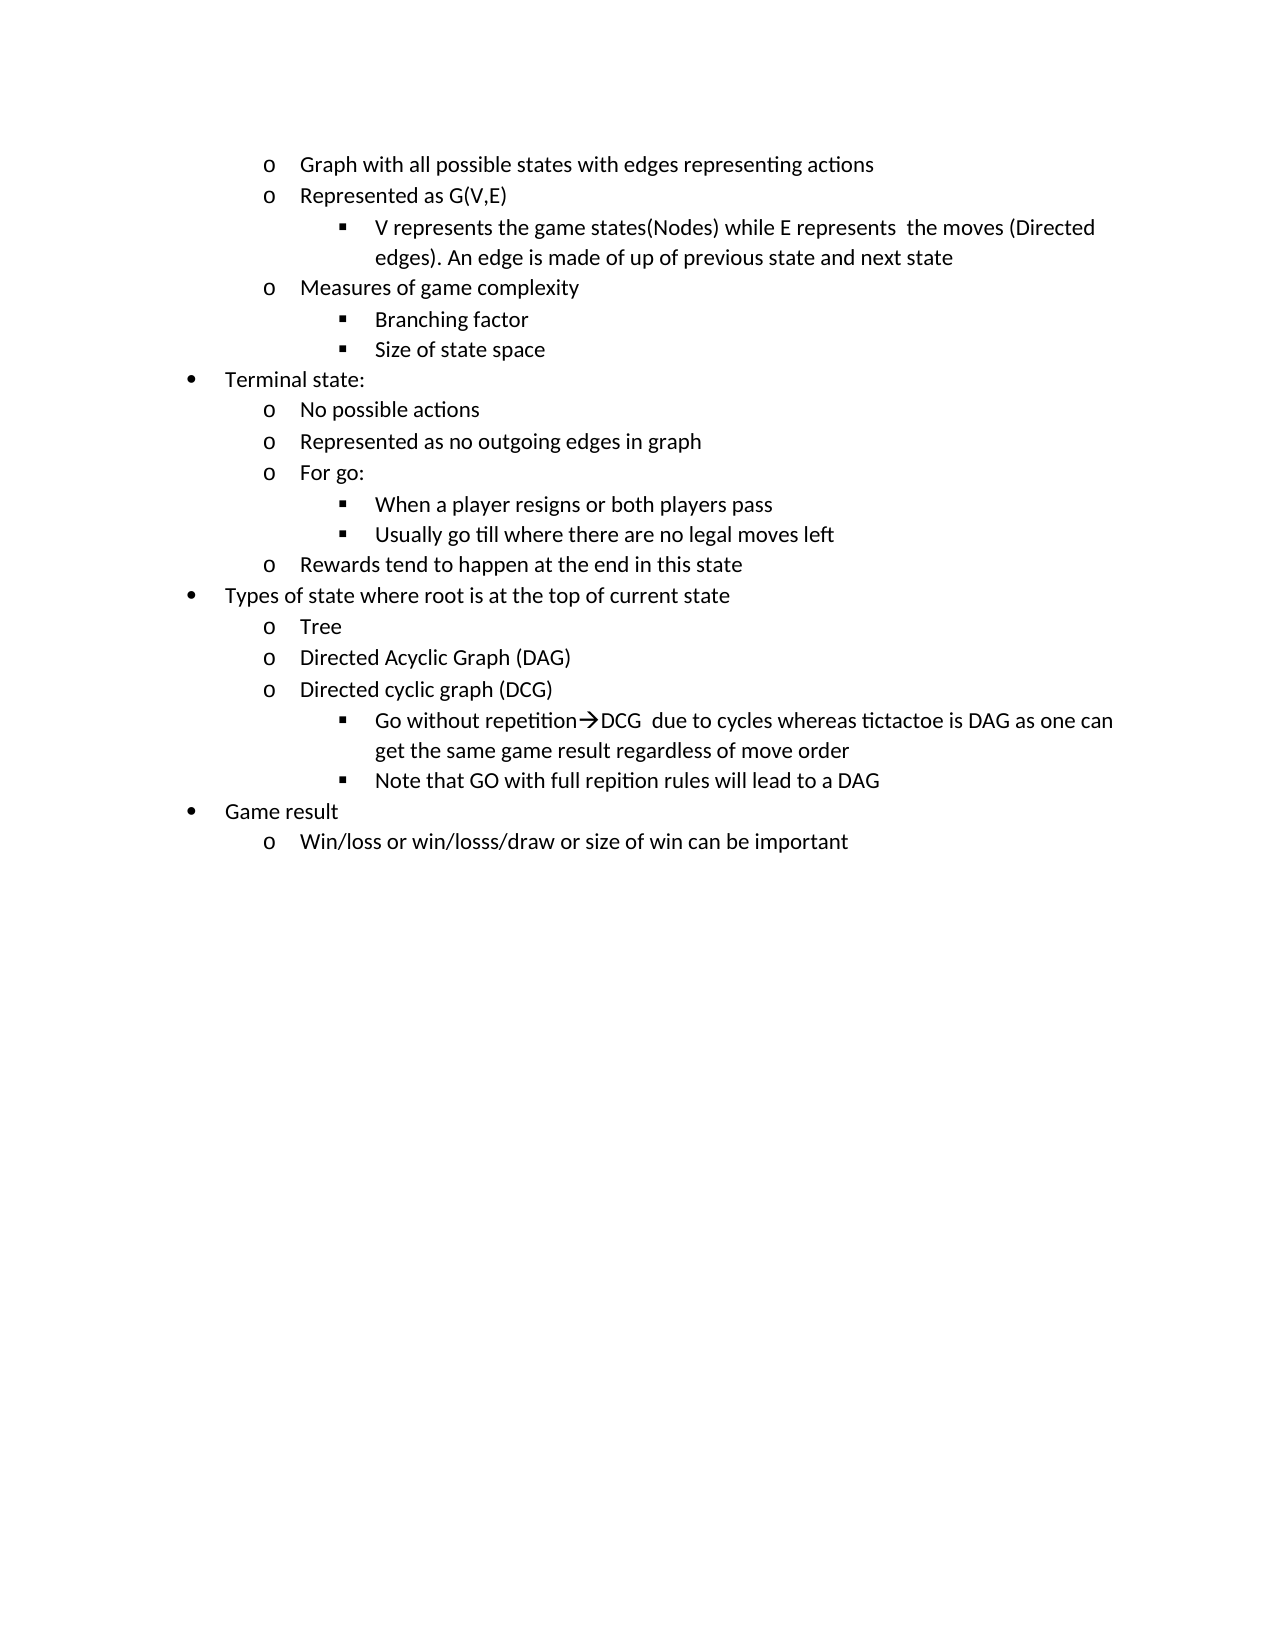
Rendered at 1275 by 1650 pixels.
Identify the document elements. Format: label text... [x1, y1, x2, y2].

list Note that GO with full repition rules will lead to a DAG [337, 767, 1125, 795]
list Measures of game complexity [262, 273, 1125, 302]
list Game result [187, 797, 1125, 825]
list When a player resigns or both players pass [337, 490, 1125, 518]
list For go: [262, 458, 1125, 487]
list Represented as no outgoing edges in graph [262, 427, 1125, 456]
list Go without repetitionDCG due to cycles whereas tictactoe is DAG as one can get the same game result regardless of move order [337, 706, 1125, 764]
list Represented as G(V,E) [262, 181, 1125, 211]
list Types of state where root is at the top of current state [187, 582, 1125, 610]
list Directed Acyclic Graph (DAG) [262, 643, 1125, 672]
list Usually go till where there are no legal moves left [337, 520, 1125, 548]
list Directed cyclic graph (DCG) [262, 675, 1125, 704]
list Tree [262, 612, 1125, 641]
list V represents the game states(Nodes) while E represents the moves (Directed edges). An edge is made of up of previous state and next state [337, 213, 1125, 271]
list Branching factor [337, 305, 1125, 333]
list Rewards tend to happen at the end in this state [262, 550, 1125, 579]
list Graph with all possible states with edges representing actions [262, 150, 1125, 179]
list Size of state space [337, 335, 1125, 363]
list Terminal state: [187, 365, 1125, 393]
list No possible actions [262, 395, 1125, 424]
list Win/loss or win/losss/draw or size of win can be important [262, 827, 1125, 856]
